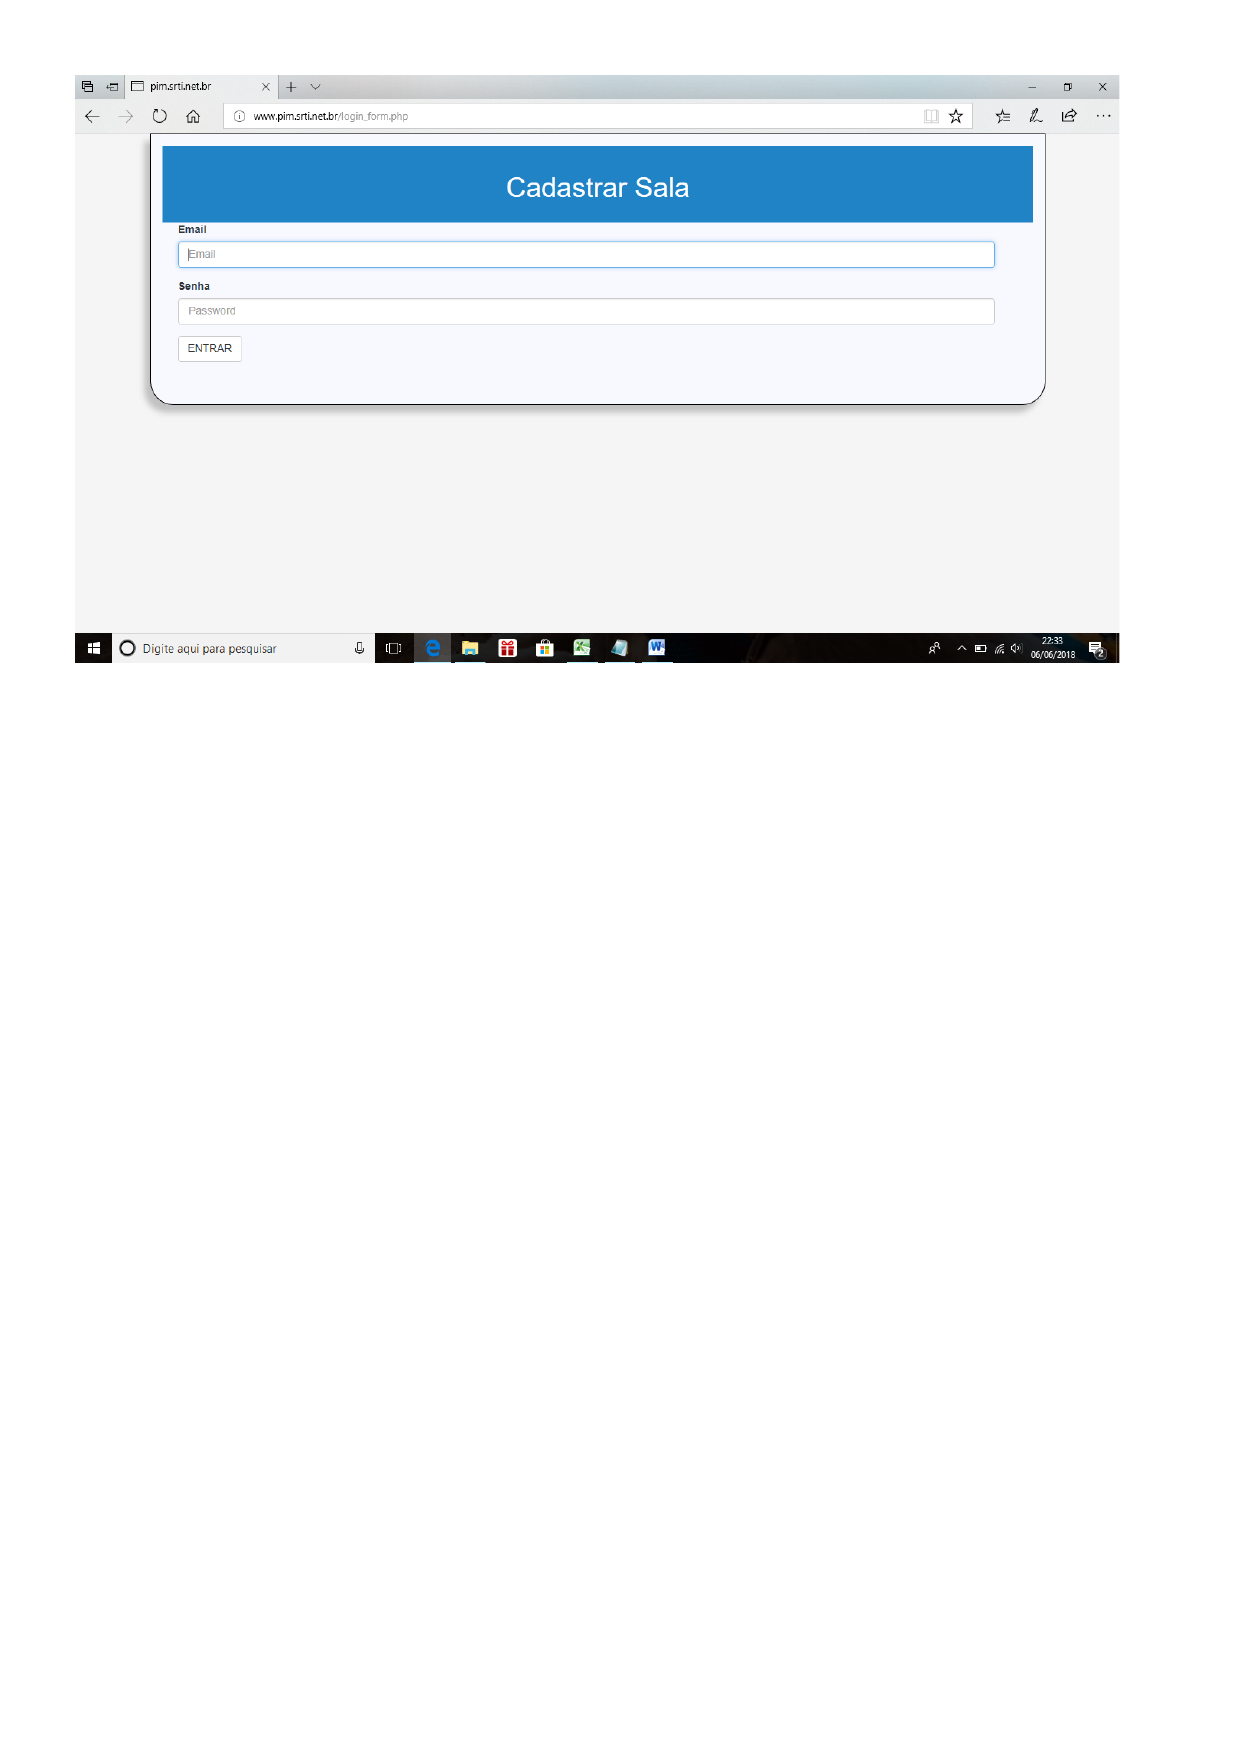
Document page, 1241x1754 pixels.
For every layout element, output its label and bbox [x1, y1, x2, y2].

picture [75, 75, 1120, 663]
